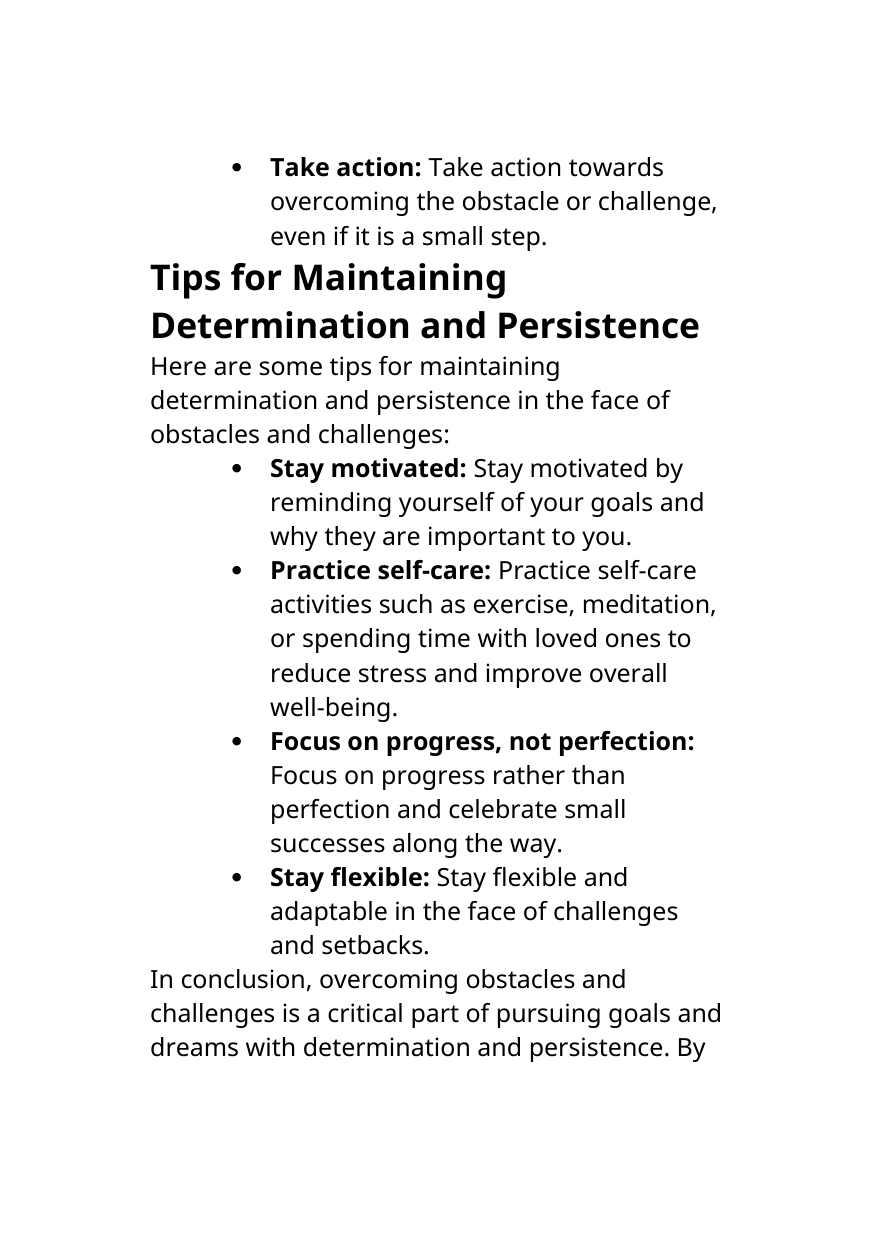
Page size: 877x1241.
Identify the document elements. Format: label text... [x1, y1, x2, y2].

list Stay flexible: Stay flexible and adaptable in the face of challenges and setbacks. [232, 859, 727, 962]
list Practice self-care: Practice self-care activities such as exercise, meditation, or spending time with loved ones to reduce stress and improve overall well-being. [232, 553, 727, 723]
list Take action: Take action towards overcoming the obstacle or challenge, even if it is a small step. [232, 150, 727, 252]
subtitle Tips for Maintaining Determination and Persistence [150, 252, 727, 349]
list Stay motivated: Stay motivated by reminding yourself of your goals and why they are important to you. [232, 451, 727, 553]
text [150, 962, 727, 1064]
list Focus on progress, not perfection: Focus on progress rather than perfection and celebrate small successes along the way. [232, 723, 727, 859]
text Here are some tips for maintaining determination and persistence in the face of obstacles and challenges: [150, 349, 727, 451]
